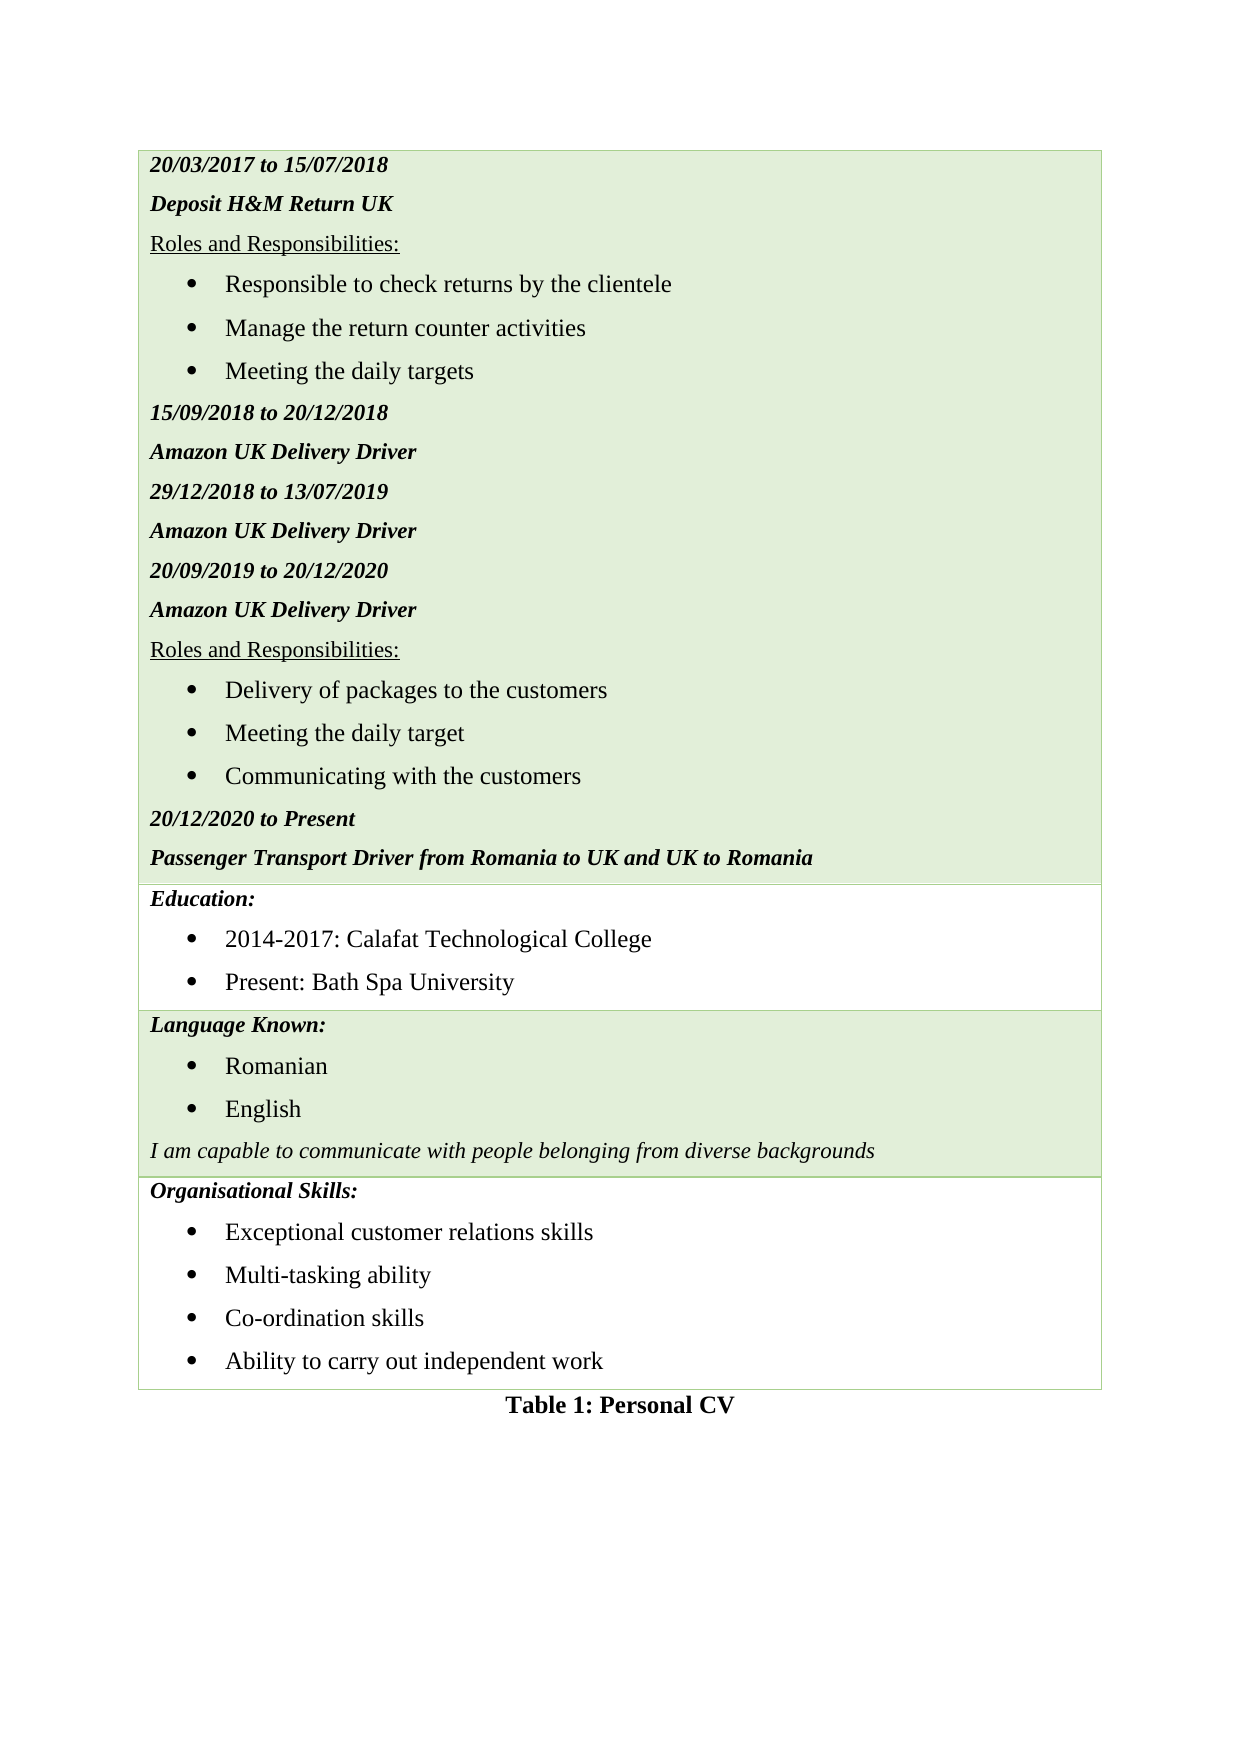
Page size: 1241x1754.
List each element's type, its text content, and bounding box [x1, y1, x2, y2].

table_cell 20/03/2017 to 15/07/2018 Deposit H&M Return UK Roles and Responsibilities: Responsible to check returns by the clientele Manage the return counter activities Meeting the daily targets 15/09/2018 to 20/12/2018 Amazon UK Delivery Driver 29/12/2018 to 13/07/2019 Amazon UK Delivery Driver 20/09/2019 to 20/12/2020 Amazon UK Delivery Driver Roles and Responsibilities: Delivery of packages to the customers Meeting the daily target Communicating with the customers 20/12/2020 to Present Passenger Transport Driver from Romania to UK and UK to Romania [139, 151, 1101, 883]
table_cell Education: 2014-2017: Calafat Technological College Present: Bath Spa University [139, 885, 1101, 1010]
table_cell Organisational Skills: Exceptional customer relations skills Multi-tasking ability Co-ordination skills Ability to carry out independent work [139, 1178, 1101, 1389]
table_cell Language Known: Romanian English I am capable to communicate with people belonging from diverse backgrounds [139, 1011, 1101, 1176]
text Table 1: Personal CV [150, 1390, 1090, 1419]
